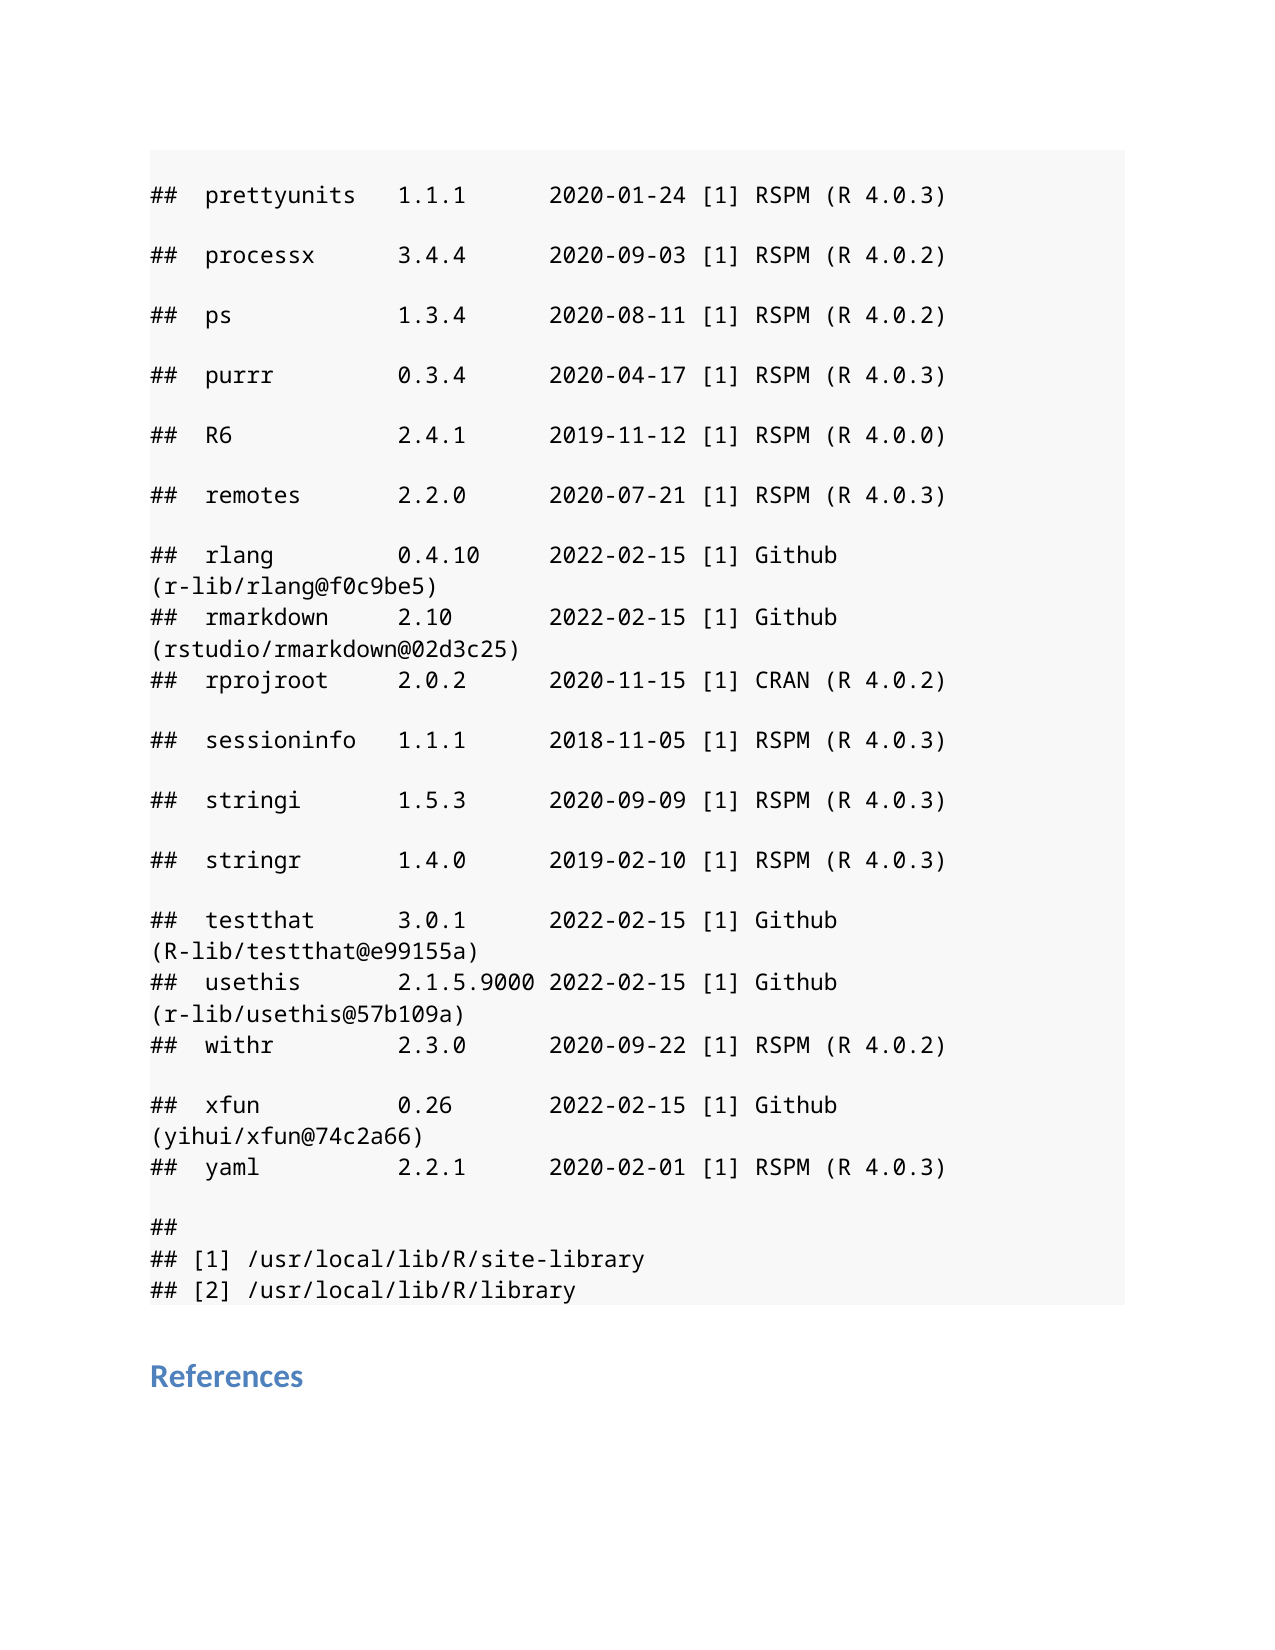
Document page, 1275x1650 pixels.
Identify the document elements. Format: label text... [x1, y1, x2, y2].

subtitle References [150, 1355, 1125, 1396]
